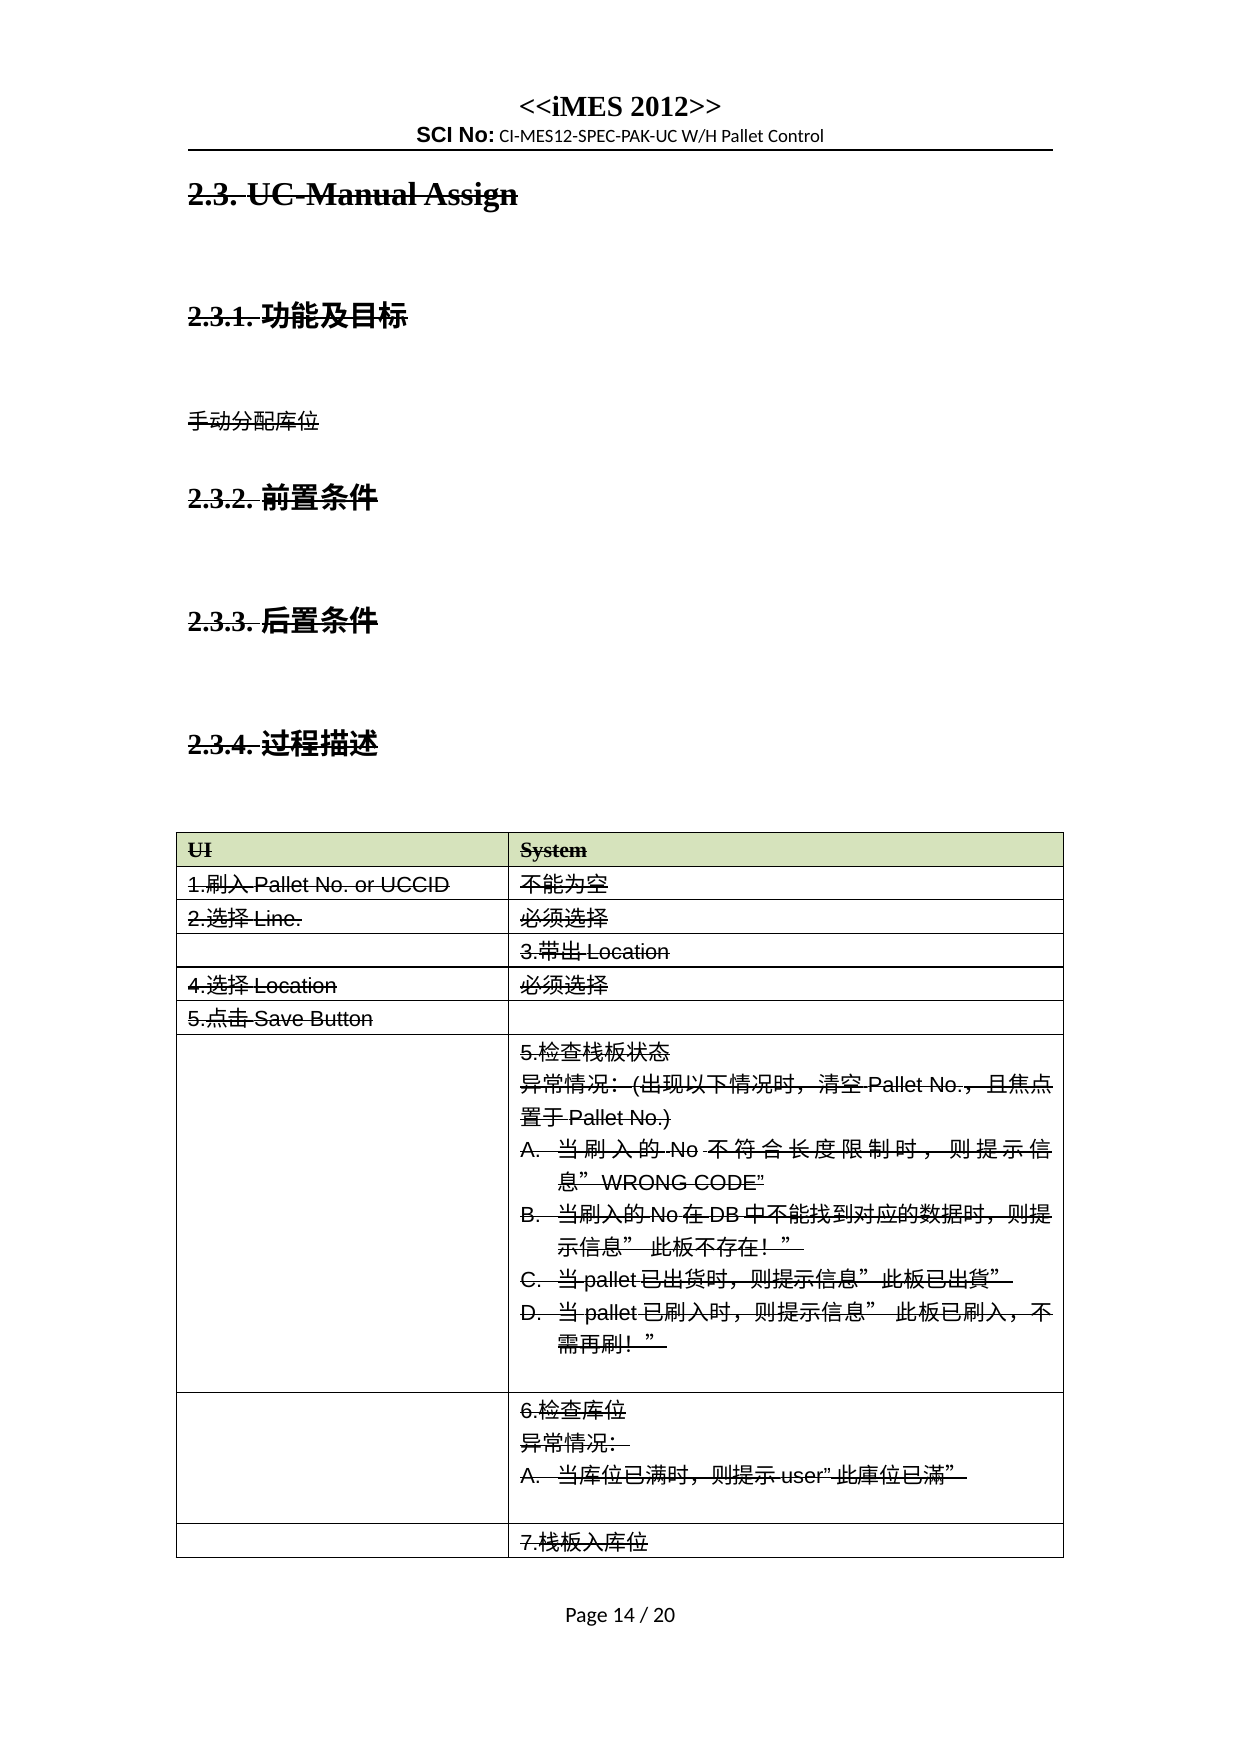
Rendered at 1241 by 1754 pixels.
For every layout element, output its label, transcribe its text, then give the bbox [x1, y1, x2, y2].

table_cell 4.选择Location [177, 968, 508, 1000]
table_cell 必须选择 [509, 968, 1063, 1000]
table_cell [177, 1035, 508, 1392]
text 手动分配库位 [187, 404, 1053, 436]
subtitle 后置条件 [187, 586, 1053, 651]
table_cell 1.刷入Pallet No. or UCCID [177, 867, 508, 899]
table_cell 3.带出Location [509, 934, 1063, 966]
table_cell 不能为空 [509, 867, 1063, 899]
table_cell 2.选择Line. [177, 900, 508, 933]
table_header UI [177, 833, 508, 866]
table_cell 5.检查栈板状态 异常情况：(出现以下情况时，清空Pallet No.，且焦点置于Pallet No.) 当刷入的No不符合长度限制时，则提示信息”WRONG CODE” 当刷入的No在DB中不能找到对应的数据时，则提示信息” 此板不存在！” 当pallet已出货时，则提示信息”此板已出貨” 当pallet已刷入时，则提示信息” 此板已刷入，不需再刷！” [509, 1035, 1063, 1392]
table_header System [509, 833, 1063, 866]
table_cell [177, 1524, 508, 1557]
table_cell 必须选择 [509, 900, 1063, 933]
table_cell [509, 1001, 1063, 1033]
table_cell 6.检查库位 异常情况： 当库位已满时，则提示user” 此庫位已滿” [509, 1393, 1063, 1523]
subtitle 前置条件 [187, 463, 1053, 528]
table_cell [177, 934, 508, 966]
subtitle 功能及目标 [187, 281, 1053, 346]
table_cell 5.点击Save Button [177, 1001, 508, 1033]
table_cell 7.栈板入库位 [509, 1524, 1063, 1557]
subtitle UC-Manual Assign [187, 161, 1053, 226]
subtitle 过程描述 [187, 709, 1053, 774]
table_cell [177, 1393, 508, 1523]
